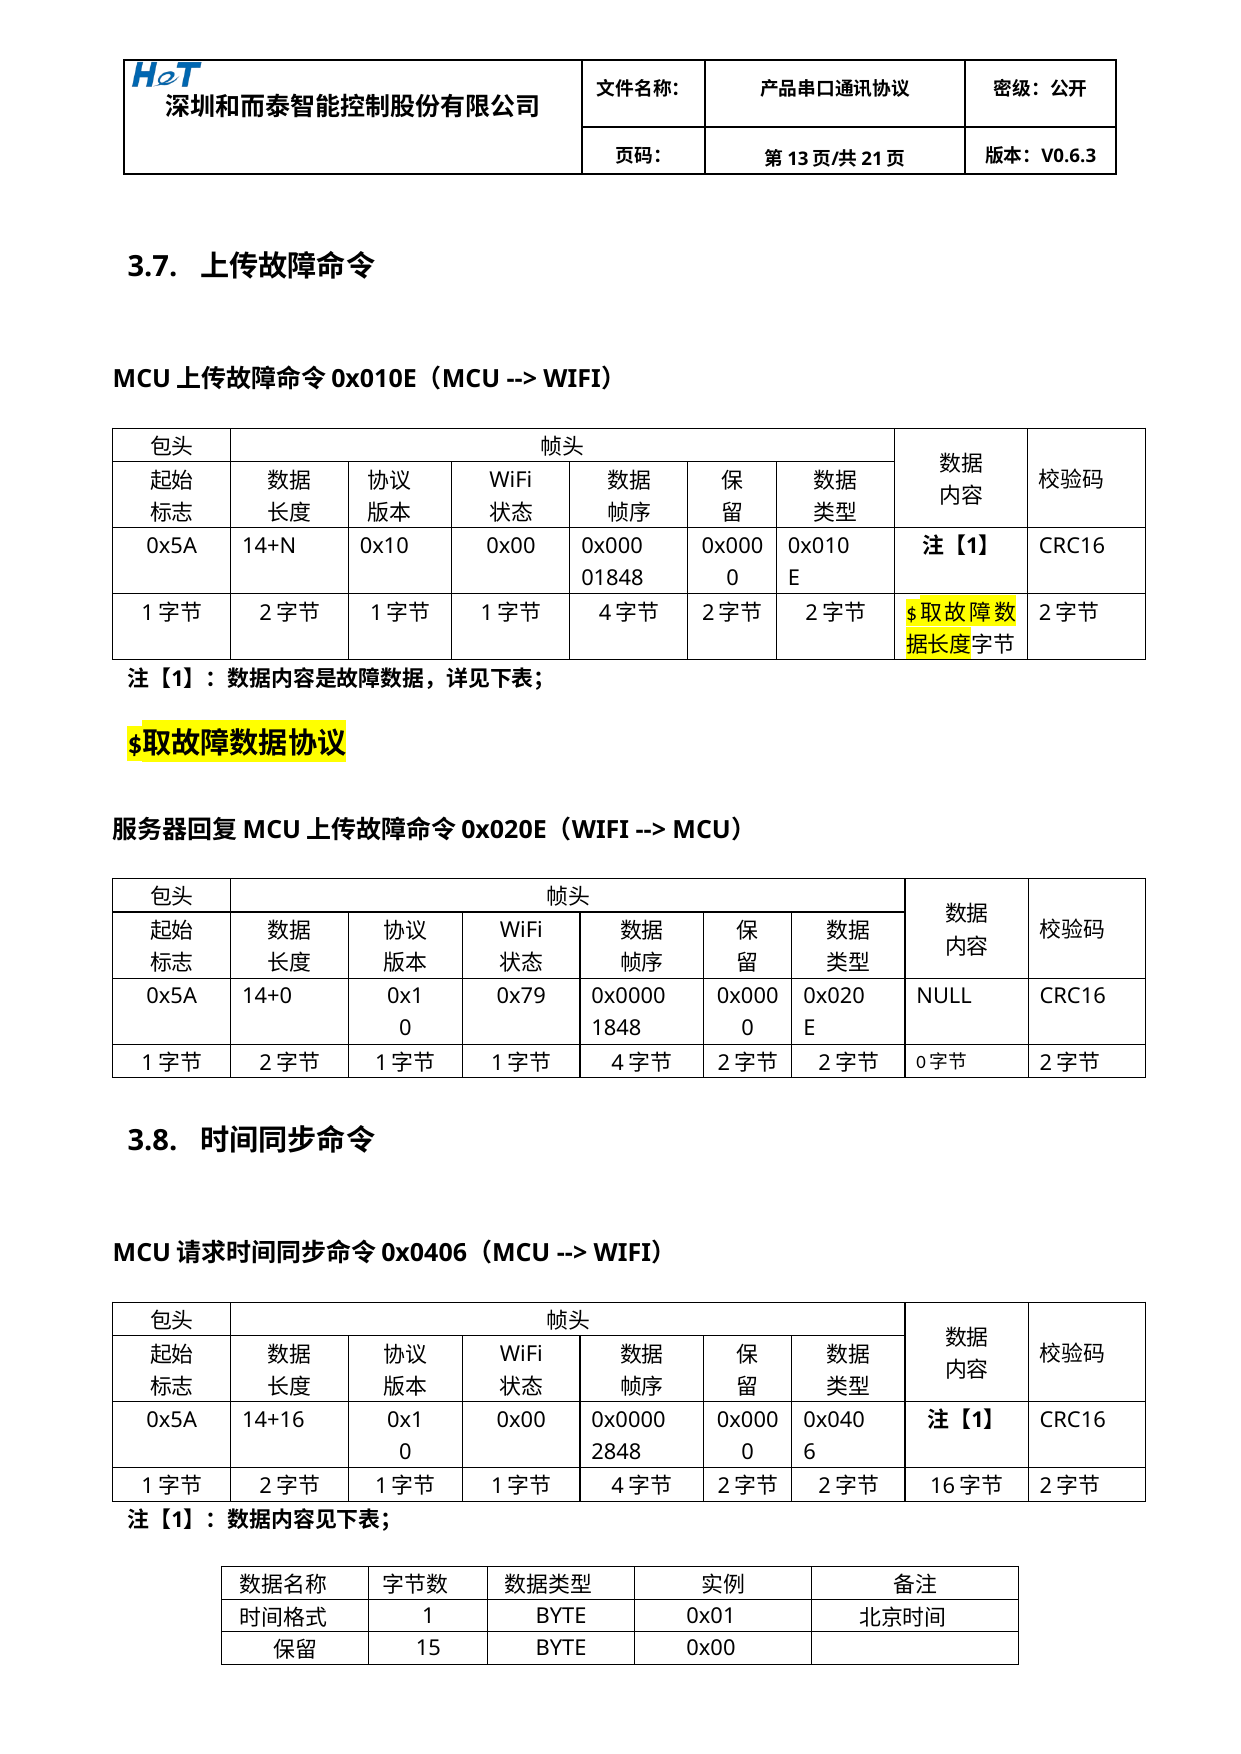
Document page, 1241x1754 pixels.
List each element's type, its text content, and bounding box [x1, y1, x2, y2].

table_cell 起始标志 [113, 1336, 230, 1401]
table_cell 0x5A [113, 1402, 230, 1467]
table_cell 保留 [688, 462, 776, 527]
table_cell 1字节 [349, 1468, 462, 1501]
table_cell CRC16 [1028, 528, 1145, 593]
table_header 数据内容 [906, 879, 1028, 977]
table_cell 0x5A [113, 528, 230, 593]
table_cell 0x0000 [688, 528, 776, 593]
table_cell WiFi状态 [463, 1336, 579, 1401]
table_cell 16字节 [906, 1468, 1028, 1501]
table_cell 0x0406 [792, 1402, 904, 1467]
table_cell 0x0000 [704, 1402, 791, 1467]
table_cell 2字节 [1029, 1468, 1145, 1501]
table_cell 数据帧序 [581, 913, 703, 977]
table_cell 4字节 [570, 594, 687, 659]
table_cell 1字节 [463, 1468, 579, 1501]
table_cell 2字节 [688, 594, 776, 659]
table_cell 2字节 [777, 594, 894, 659]
table_cell 2字节 [792, 1045, 904, 1077]
text 注【1】：数据内容是故障数据，详见下表； [127, 660, 1103, 693]
table_cell WiFi状态 [463, 913, 579, 977]
table_cell 保留 [222, 1632, 368, 1664]
table_cell 1字节 [349, 594, 451, 659]
text $取故障数据协议 [127, 709, 1103, 774]
table_cell 1字节 [349, 1045, 462, 1077]
table_header 字节数 [369, 1567, 487, 1598]
table_cell 数据长度 [231, 462, 348, 527]
table_cell 4字节 [581, 1468, 703, 1501]
table_header 校验码 [1029, 1303, 1145, 1401]
table_header 帧头 [231, 879, 904, 911]
table_cell 0x00001848 [570, 528, 687, 593]
table_cell 1字节 [463, 1045, 579, 1077]
table_header 数据类型 [488, 1567, 634, 1598]
table_header 校验码 [1028, 429, 1145, 527]
table_header 校验码 [1029, 879, 1145, 977]
table_cell 数据长度 [231, 1336, 348, 1401]
table_header 帧头 [231, 429, 894, 461]
subtitle 时间同步命令 [127, 1105, 1128, 1170]
table_cell 数据帧序 [581, 1336, 703, 1401]
picture [129, 61, 203, 88]
table_cell CRC16 [1029, 1402, 1145, 1467]
table_cell 0x0000 [704, 979, 791, 1043]
table_cell 0x5A [113, 979, 230, 1043]
table_cell 协议版本 [349, 462, 451, 527]
text 服务器回复MCU上传故障命令0x020E（WIFI --> MCU） [112, 795, 1103, 860]
table_cell 0x01 [635, 1600, 811, 1631]
table_cell 协议版本 [349, 913, 462, 977]
table_cell 注【1】 [906, 1402, 1028, 1467]
table_cell BYTE [488, 1600, 634, 1631]
table_cell 1字节 [113, 1468, 230, 1501]
table_cell 0x10 [349, 979, 462, 1043]
table_cell 保留 [704, 913, 791, 977]
table_header 包头 [113, 1303, 230, 1335]
table_header 数据名称 [222, 1567, 368, 1598]
table_cell 0x10 [349, 528, 451, 593]
table_header 数据 内容 [895, 429, 1027, 527]
table_cell 保留 [704, 1336, 791, 1401]
table_header 备注 [812, 1567, 1018, 1598]
table_cell 15 [369, 1632, 487, 1664]
table_cell 数据类型 [792, 913, 904, 977]
table_cell 2字节 [1029, 1045, 1145, 1077]
table_cell [812, 1632, 1018, 1664]
table_cell 1字节 [452, 594, 569, 659]
table_cell 数据类型 [777, 462, 894, 527]
table_cell 北京时间 [812, 1600, 1018, 1631]
table_cell 数据类型 [792, 1336, 904, 1401]
text MCU请求时间同步命令0x0406（MCU --> WIFI） [112, 1218, 1103, 1283]
table_cell 2字节 [792, 1468, 904, 1501]
table_cell 2字节 [231, 1468, 348, 1501]
table_cell 数据长度 [231, 913, 348, 977]
table_cell 0x79 [463, 979, 579, 1043]
table_cell 2字节 [231, 1045, 348, 1077]
table_cell 0x10 [349, 1402, 462, 1467]
table_cell 注【1】 [895, 528, 1027, 593]
table_cell 0x010E [777, 528, 894, 593]
subtitle 上传故障命令 [127, 231, 1128, 296]
text MCU上传故障命令0x010E（MCU --> WIFI） [112, 344, 1103, 409]
table_cell 2字节 [231, 594, 348, 659]
text 注【1】：数据内容见下表； [127, 1502, 1103, 1534]
table_header 帧头 [231, 1303, 904, 1335]
table_cell 0x00 [452, 528, 569, 593]
table_cell NULL [906, 979, 1028, 1043]
table_cell CRC16 [1029, 979, 1145, 1043]
table_cell 1 [369, 1600, 487, 1631]
table_cell 时间格式 [222, 1600, 368, 1631]
table_cell 14+0 [231, 979, 348, 1043]
table_cell 起始标志 [113, 462, 230, 527]
table_cell 起始标志 [113, 913, 230, 977]
table_cell 14+N [231, 528, 348, 593]
table_cell 0x00 [635, 1632, 811, 1664]
table_cell 协议版本 [349, 1336, 462, 1401]
table_cell 2字节 [704, 1045, 791, 1077]
table_header 包头 [113, 879, 230, 911]
table_cell 1字节 [113, 1045, 230, 1077]
table_cell 0x00001848 [581, 979, 703, 1043]
table_header 实例 [635, 1567, 811, 1598]
table_cell 数据帧序 [570, 462, 687, 527]
table_cell BYTE [488, 1632, 634, 1664]
table_cell WiFi状态 [452, 462, 569, 527]
table_header 数据内容 [906, 1303, 1028, 1401]
table_cell 14+16 [231, 1402, 348, 1467]
table_cell 1字节 [113, 594, 230, 659]
table_cell $取故障数据长度字节 [895, 594, 1027, 659]
table_cell 0x00002848 [581, 1402, 703, 1467]
table_cell 2字节 [1028, 594, 1145, 659]
table_cell 2字节 [704, 1468, 791, 1501]
table_header 包头 [113, 429, 230, 461]
table_cell 0x00 [463, 1402, 579, 1467]
table_cell 0字节 [906, 1045, 1028, 1077]
table_cell 4字节 [581, 1045, 703, 1077]
table_cell 0x020E [792, 979, 904, 1043]
